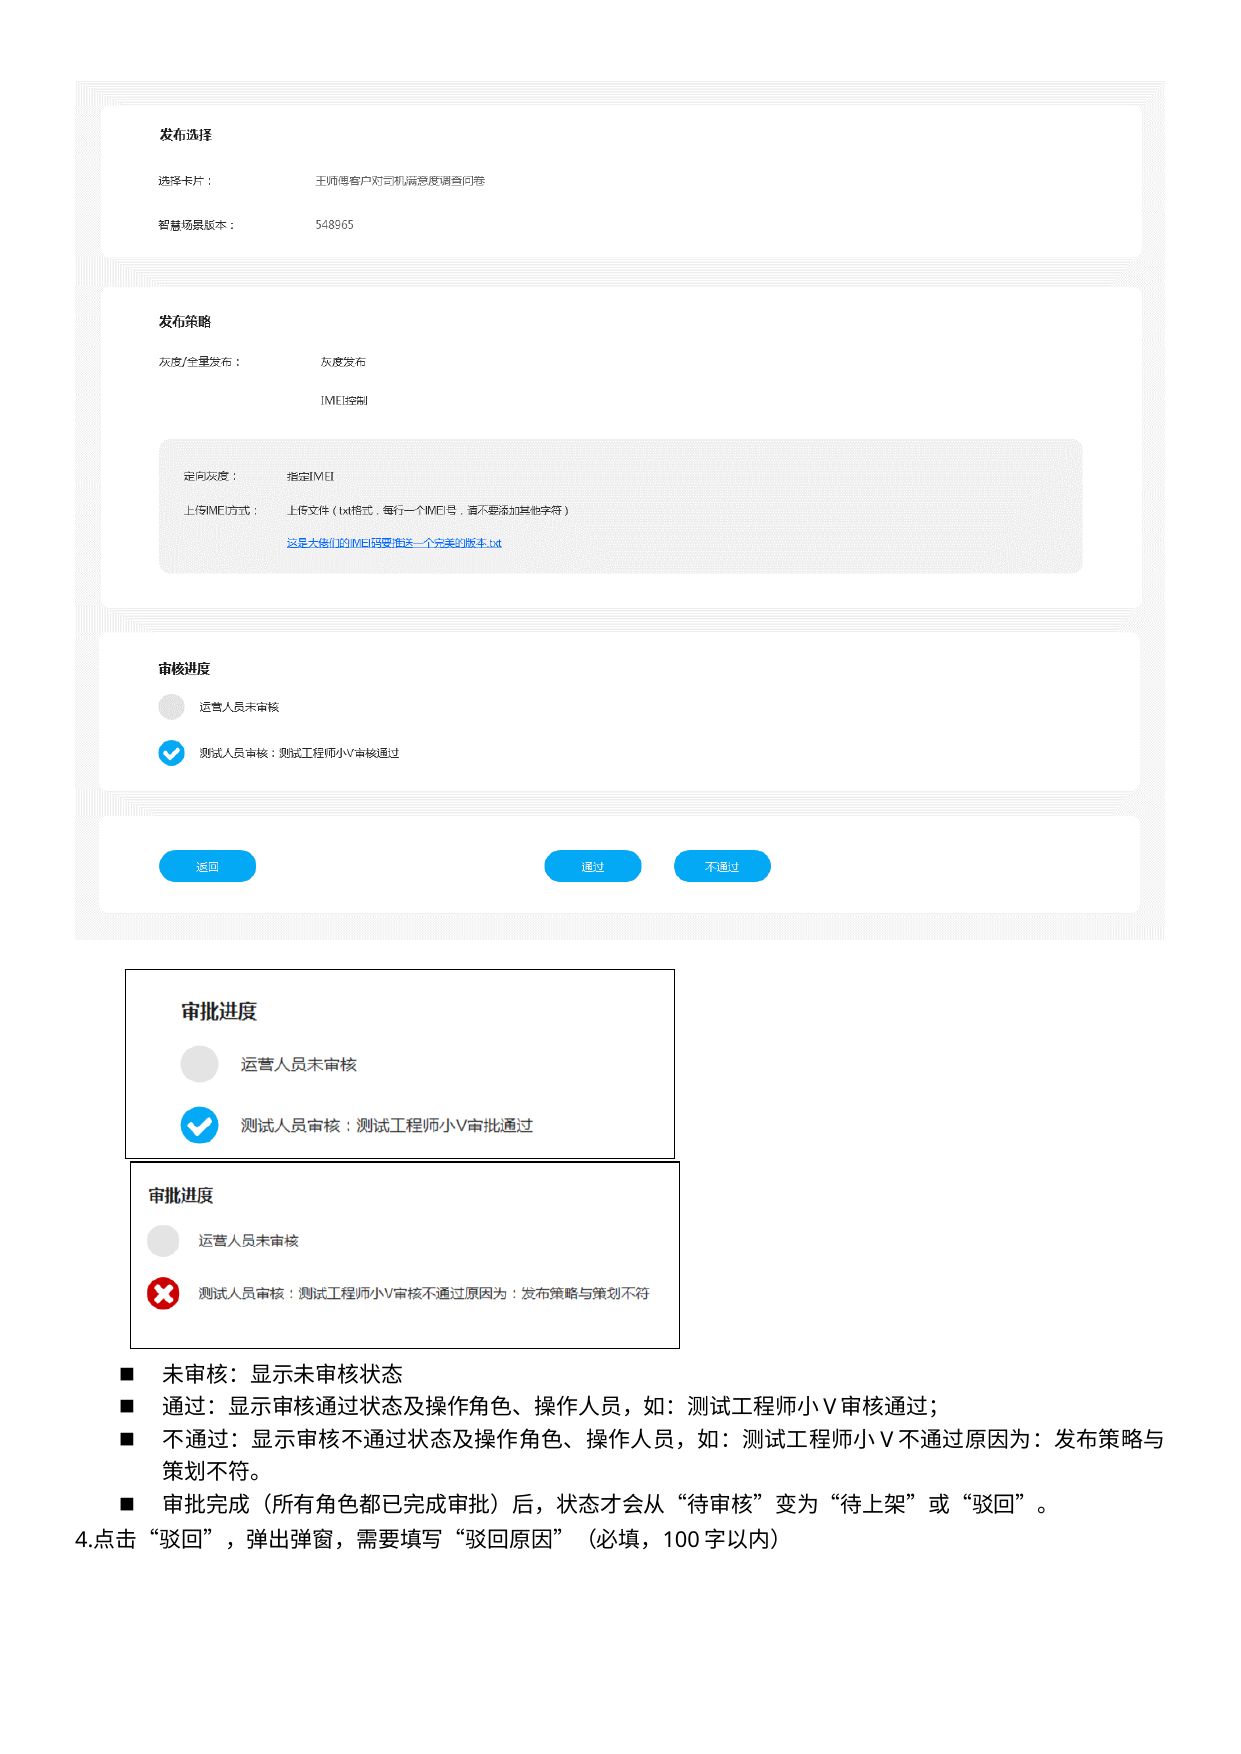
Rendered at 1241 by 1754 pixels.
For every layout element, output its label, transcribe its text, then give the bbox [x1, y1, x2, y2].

text 4.点击“驳回”，弹出弹窗，需要填写“驳回原因”（必填，100字以内） [75, 1522, 1165, 1555]
list 未审核：显示未审核状态 [119, 1356, 1165, 1389]
list 审批完成（所有角色都已完成审批）后，状态才会从“待审核”变为“待上架”或“驳回”。 [119, 1486, 1165, 1519]
picture [126, 970, 674, 1158]
picture [75, 80, 1166, 940]
picture [131, 1163, 679, 1348]
list 通过：显示审核通过状态及操作角色、操作人员，如：测试工程师小V审核通过； [119, 1389, 1165, 1421]
list 不通过：显示审核不通过状态及操作角色、操作人员，如：测试工程师小V不通过原因为：发布策略与策划不符。 [119, 1421, 1165, 1486]
